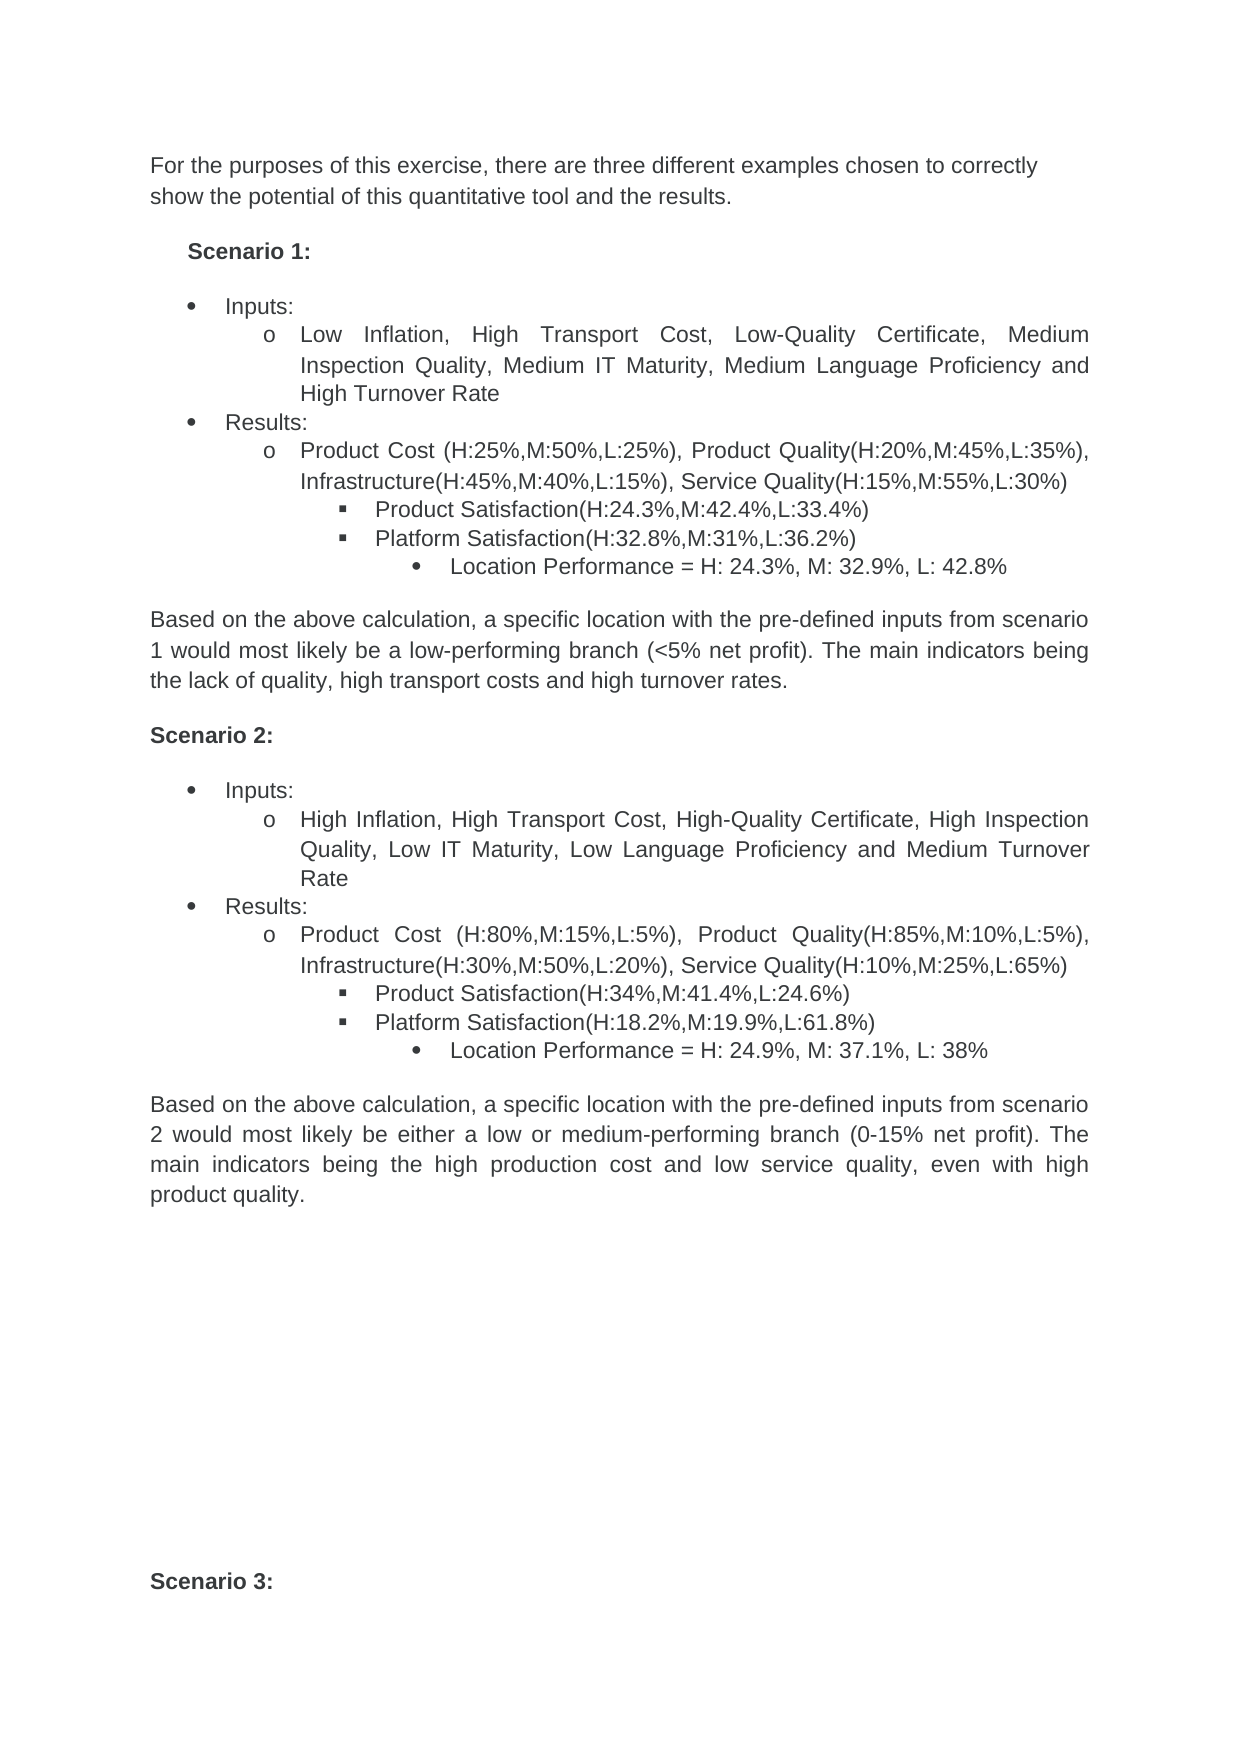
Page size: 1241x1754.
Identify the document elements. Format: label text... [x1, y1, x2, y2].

text Based on the above calculation, a specific location with the pre-defined inputs from scenario 1 would most likely be a low-performing branch (<5% net profit). The main indicators being the lack of quality, high transport costs and high turnover rates. [150, 606, 1090, 693]
text Scenario 2: [150, 722, 1090, 748]
list Product Satisfaction(H:24.3%,M:42.4%,L:33.4%) [337, 496, 1090, 522]
list Inputs: [187, 777, 1090, 803]
list Results: [187, 893, 1090, 919]
list Inputs: [187, 293, 1090, 319]
list Low Inflation, High Transport Cost, Low-Quality Certificate, Medium Inspection Quality, Medium IT Maturity, Medium Language Proficiency and High Turnover Rate [262, 321, 1090, 407]
text ‌For the purposes of this exercise, there are three different examples chosen to correctly show the potential of this quantitative tool and the results. [150, 150, 1090, 209]
list Product Satisfaction(H:34%,M:41.4%,L:24.6%) [337, 980, 1090, 1007]
list Product Cost (H:80%,M:15%,L:5%), Product Quality(H:85%,M:10%,L:5%), Infrastructure(H:30%,M:50%,L:20%), Service Quality(H:10%,M:25%,L:65%) [262, 921, 1090, 978]
text Based on the above calculation, a specific location with the pre-defined inputs from scenario 2 would most likely be either a low or medium-performing branch (0-15% net profit). The main indicators being the high production cost and low service quality, even with high product quality. [150, 1091, 1090, 1207]
text Scenario 3: [150, 1568, 1090, 1594]
list Location Performance = H: 24.9%, M: 37.1%, L: 38% [412, 1037, 1090, 1063]
list Platform Satisfaction(H:18.2%,M:19.9%,L:61.8%) [337, 1009, 1090, 1035]
list Results: [187, 409, 1090, 435]
list Product Cost (H:25%,M:50%,L:25%), Product Quality(H:20%,M:45%,L:35%), Infrastructure(H:45%,M:40%,L:15%), Service Quality(H:15%,M:55%,L:30%) [262, 437, 1090, 494]
list Platform Satisfaction(H:32.8%,M:31%,L:36.2%) [337, 524, 1090, 551]
list Location Performance = H: 24.3%, M: 32.9%, L: 42.8% [412, 553, 1090, 579]
list High Inflation, High Transport Cost, High-Quality Certificate, High Inspection Quality, Low IT Maturity, Low Language Proficiency and Medium Turnover Rate [262, 806, 1090, 891]
text Scenario 1: [150, 238, 1090, 264]
